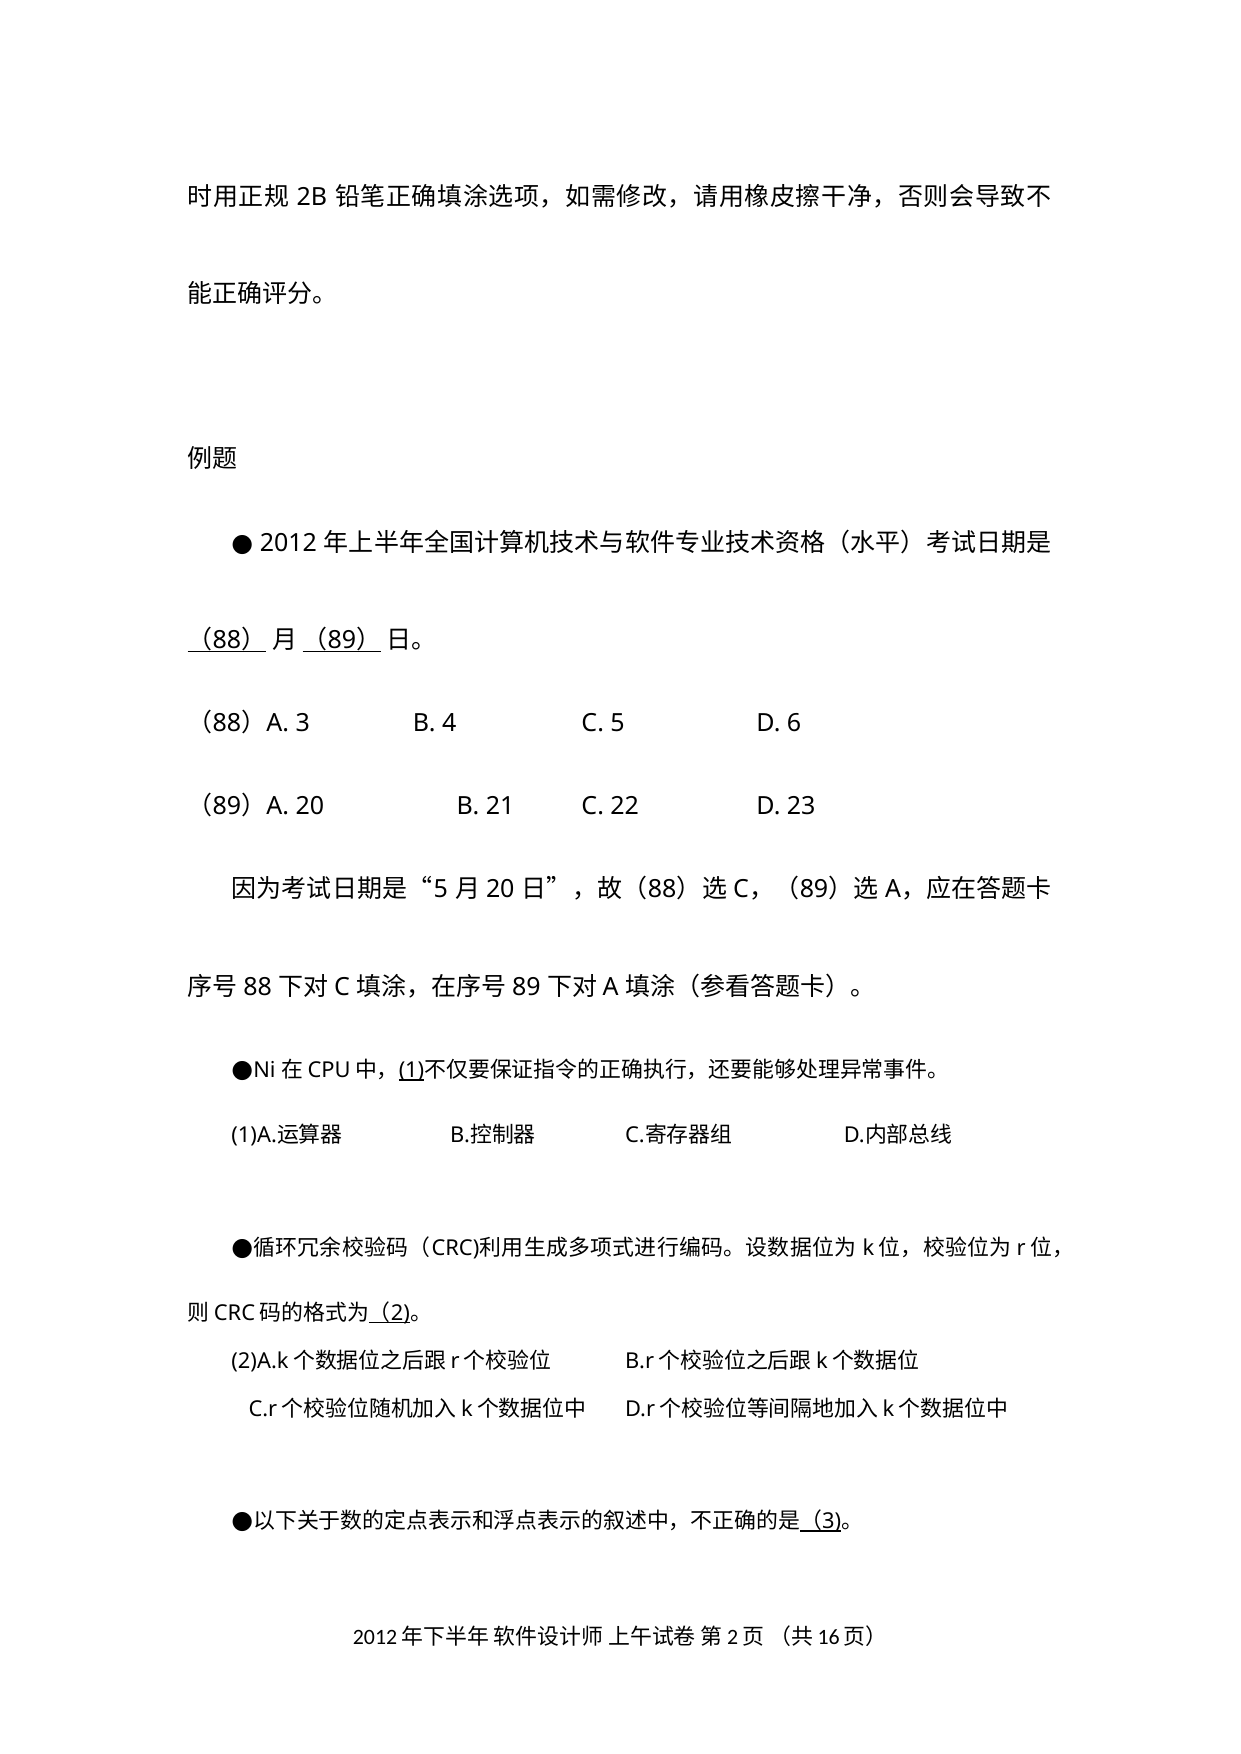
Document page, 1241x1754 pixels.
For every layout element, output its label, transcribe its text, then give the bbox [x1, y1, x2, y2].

text 因为考试日期是“5 月 20 日”，故（88）选 C，（89）选 A，应在答题卡序号 88 下对 C 填涂，在序号 89 下对 A 填涂（参看答题卡）。 [187, 854, 1053, 1017]
text ●循环冗余校验码（CRC)利用生成多项式进行编码。设数据位为k位，校验位为r位，则CRC码的格式为（2)。 [187, 1213, 1053, 1327]
text C.r个校验位随机加入k个数据位中 D.r个校验位等间隔地加入k个数据位中 [187, 1391, 1053, 1423]
text ●Ni 在CPU中，(1)不仅要保证指令的正确执行，还要能够处理异常事件。 [187, 1035, 1053, 1100]
text (1)A.运算器 B.控制器 C.寄存器组 D.内部总线 [187, 1117, 1053, 1150]
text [187, 162, 1053, 324]
text ●以下关于数的定点表示和浮点表示的叙述中，不正确的是（3)。 [187, 1487, 1053, 1552]
text (2)A.k个数据位之后跟r个校验位 B.r个校验位之后跟k个数据位 [187, 1342, 1053, 1375]
text （88）A. 3 B. 4 C. 5 D. 6 [187, 688, 1053, 753]
text （89）A. 20 B. 21 C. 22 D. 23 [187, 771, 1053, 836]
text ● 2012 年上半年全国计算机技术与软件专业技术资格（水平）考试日期是（88） 月 （89） 日。 [187, 508, 1053, 670]
text 例题 [187, 424, 1053, 489]
